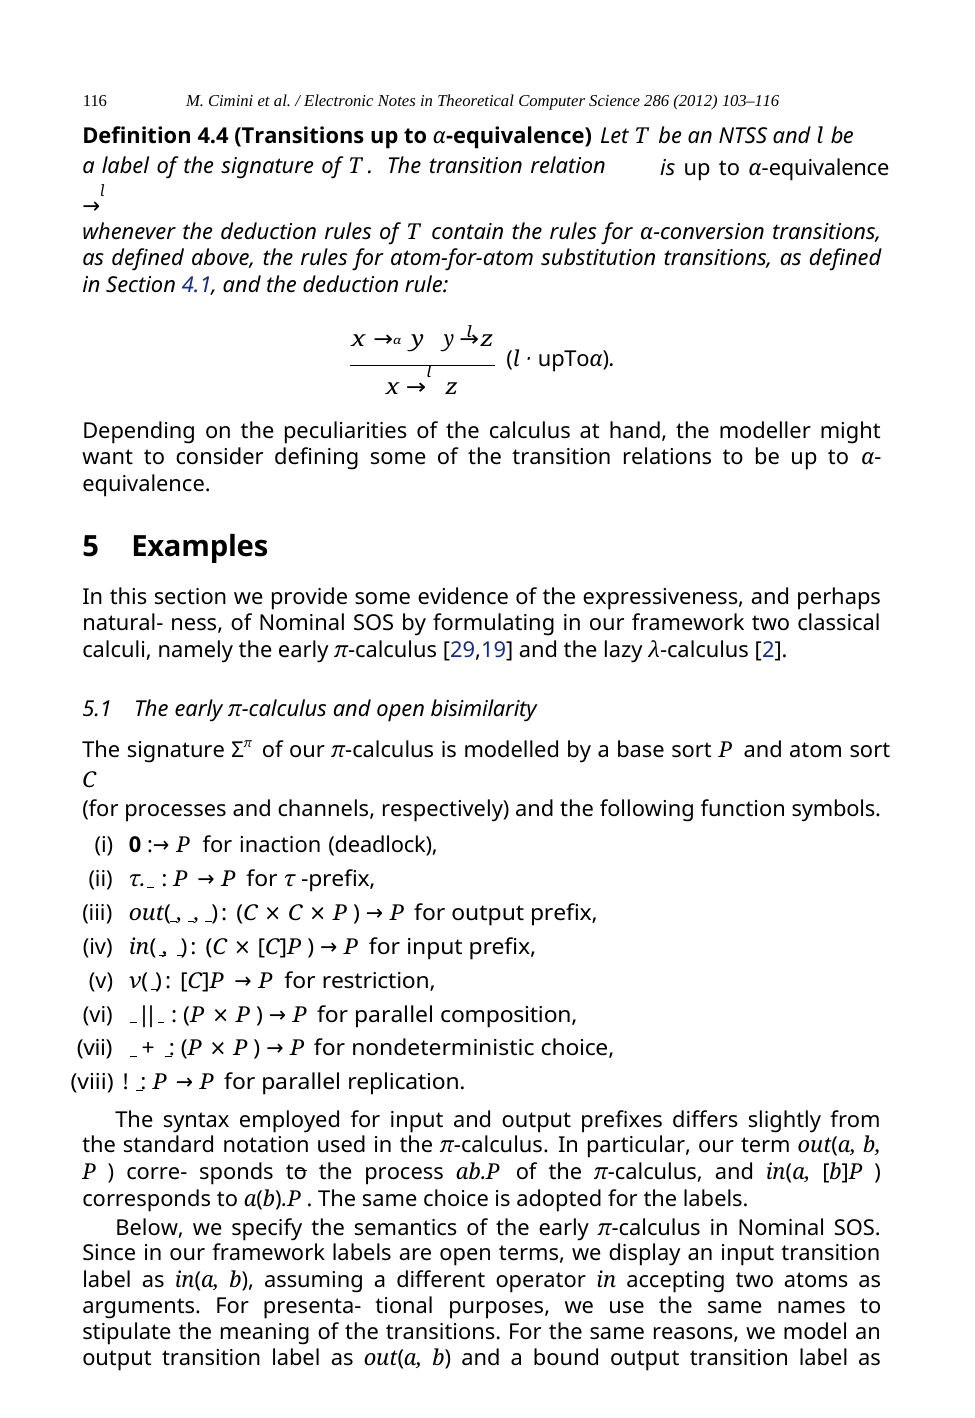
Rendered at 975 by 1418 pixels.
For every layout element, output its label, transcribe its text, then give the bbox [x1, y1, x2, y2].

text In this section we provide some evidence of the expressiveness, and perhaps natural- ness, of Nominal SOS by formulating in our framework two classical calculi, namely the early π-calculus [29,19] and the lazy λ-calculus [2]. [82, 583, 881, 664]
text (for processes and channels, respectively) and the following function symbols. [82, 793, 904, 822]
text The signature Σπ of our π-calculus is modelled by a base sort P and atom sort C [82, 734, 904, 793]
text x →l z [82, 371, 763, 401]
text Depending on the peculiarities of the calculus at hand, the modeller might want to consider defining some of the transition relations to be up to α-equivalence. [82, 417, 881, 498]
list The early π-calculus and open bisimilarity [82, 693, 904, 723]
text (vii) + : (P × P ) → P for nondeterministic choice, [77, 1032, 904, 1062]
text The syntax employed for input and output prefixes differs slightly from the standard notation used in the π-calculus. In particular, our term out(a, b, P ) corre- sponds to the process ab.P of the π-calculus, and in(a, [b]P ) corresponds to a(b).P . The same choice is adopted for the labels. [82, 1106, 881, 1213]
subtitle Examples [82, 525, 904, 565]
text x →α y y →z [58, 329, 786, 350]
text a label of the signature of T . The transition relation →l [82, 150, 638, 218]
list τ. : P → P for τ -prefix, [88, 863, 904, 893]
text Definition 4.4 (Transitions up to α-equivalence) Let T be an NTSS and l be [82, 120, 904, 150]
list ν( ): [C]P → P for restriction, [89, 965, 904, 994]
list in( , ): (C × [C]P ) → P for input prefix, [83, 931, 904, 961]
text (l · upToα). [274, 350, 846, 371]
list 0 :→ P for inaction (deadlock), [94, 829, 904, 859]
list || : (P × P ) → P for parallel composition, [83, 998, 904, 1028]
list out( , , ): (C × C × P ) → P for output prefix, [82, 897, 904, 927]
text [82, 1215, 881, 1372]
text (viii) ! : P → P for parallel replication. [70, 1066, 904, 1096]
text is up to α-equivalence [660, 152, 904, 182]
text whenever the deduction rules of T contain the rules for α-conversion transitions, as deﬁned above, the rules for atom-for-atom substitution transitions, as deﬁned in Section 4.1, and the deduction rule: [82, 218, 881, 299]
